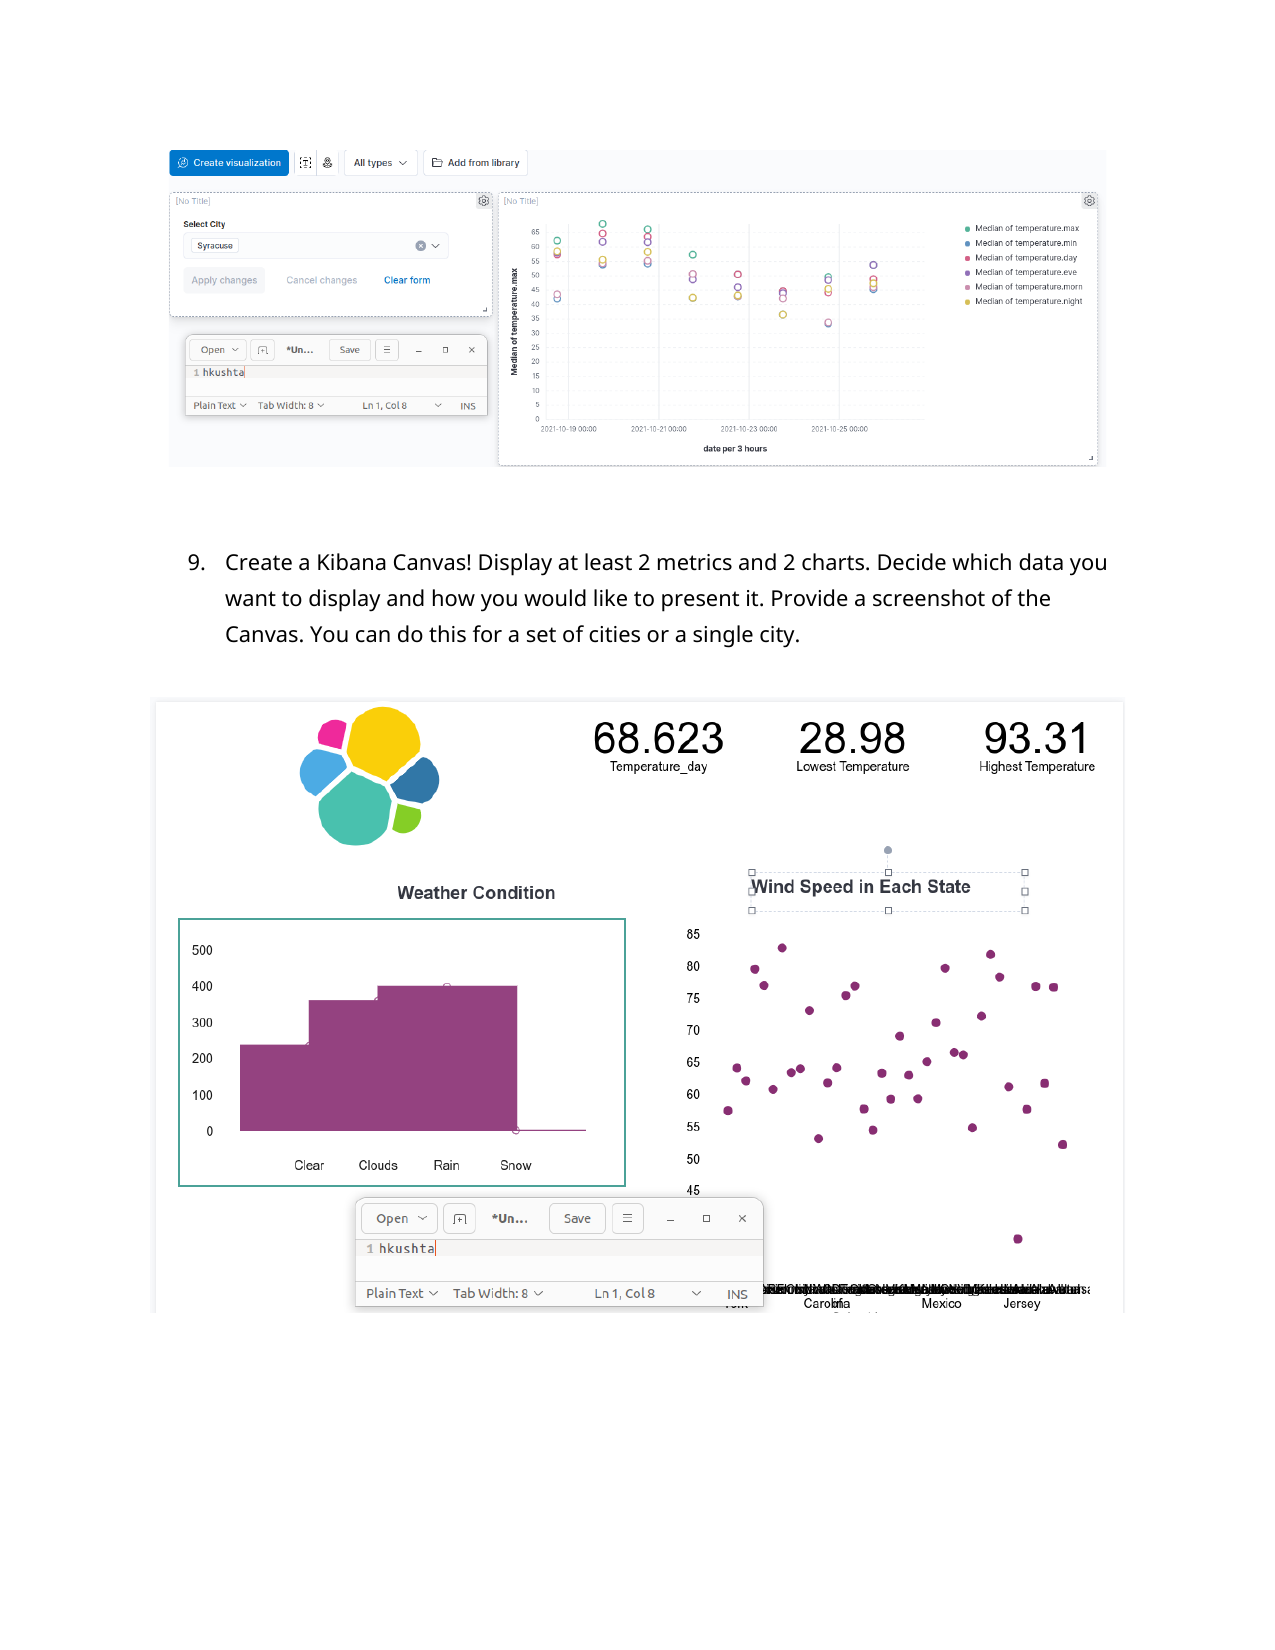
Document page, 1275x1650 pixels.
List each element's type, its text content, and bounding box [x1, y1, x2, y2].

picture [168, 150, 1107, 467]
picture [150, 697, 1125, 1313]
list Create a Kibana Canvas! Display at least 2 metrics and 2 charts. Decide which data you want to display and how you would like to present it. Provide a screenshot of the Canvas. You can do this for a set of cities or a single city. [187, 547, 1125, 649]
